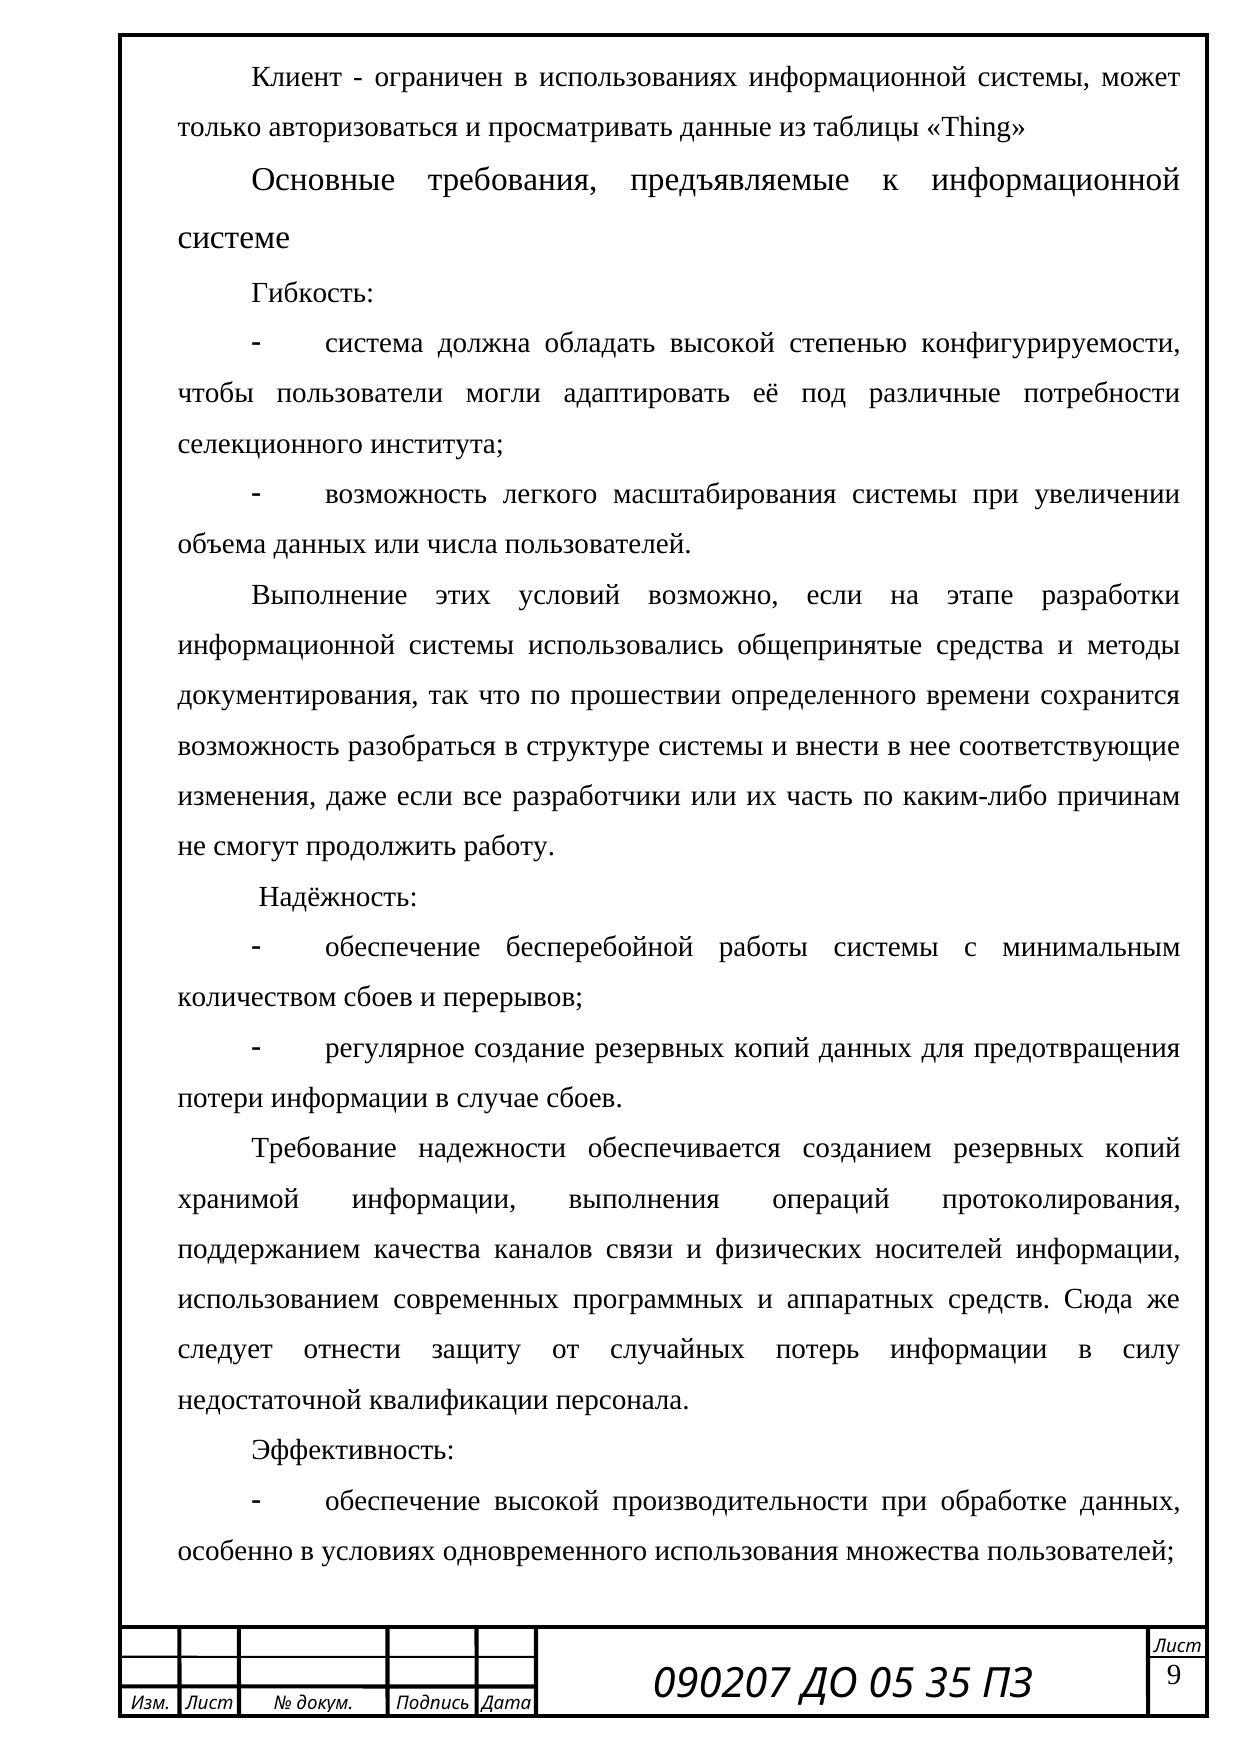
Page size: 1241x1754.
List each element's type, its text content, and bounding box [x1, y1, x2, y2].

list обеспечение бесперебойной работы системы с минимальным количеством сбоев и перерывов; [177, 929, 1181, 1013]
list возможность легкого масштабирования системы при увеличении объема данных или числа пользователей. [177, 476, 1181, 560]
text Выполнение этих условий возможно, если на этапе разработки информационной системы использовались общепринятые средства и методы документирования, так что по прошествии определенного времени сохранится возможность разобраться в структуре системы и внести в нее соответствующие изменения, даже если все разработчики или их часть по каким-либо причинам не смогут продолжить работу. [177, 577, 1181, 862]
list регулярное создание резервных копий данных для предотвращения потери информации в случае сбоев. [177, 1030, 1181, 1114]
text Требование надежности обеспечивается созданием резервных копий хранимой информации, выполнения операций протоколирования, поддержанием качества каналов связи и физических носителей информации, использованием современных программных и аппаратных средств. Сюда же следует отнести защиту от случайных потерь информации в силу недостаточной квалификации персонала. [177, 1130, 1181, 1416]
text Эффективность: [177, 1432, 1181, 1466]
list Клиент - ограничен в использованиях информационной системы, может только авторизоваться и просматривать данные из таблицы «Thing» [177, 59, 1181, 143]
text Надёжность: [177, 879, 1181, 912]
list обеспечение высокой производительности при обработке данных, особенно в условиях одновременного использования множества пользователей; [177, 1483, 1181, 1567]
list система должна обладать высокой степенью конфигурируемости, чтобы пользователи могли адаптировать её под различные потребности селекционного института; [177, 325, 1181, 459]
list Основные требования, предъявляемые к информационной системе [177, 160, 1181, 256]
text Гибкость: [177, 275, 1181, 308]
